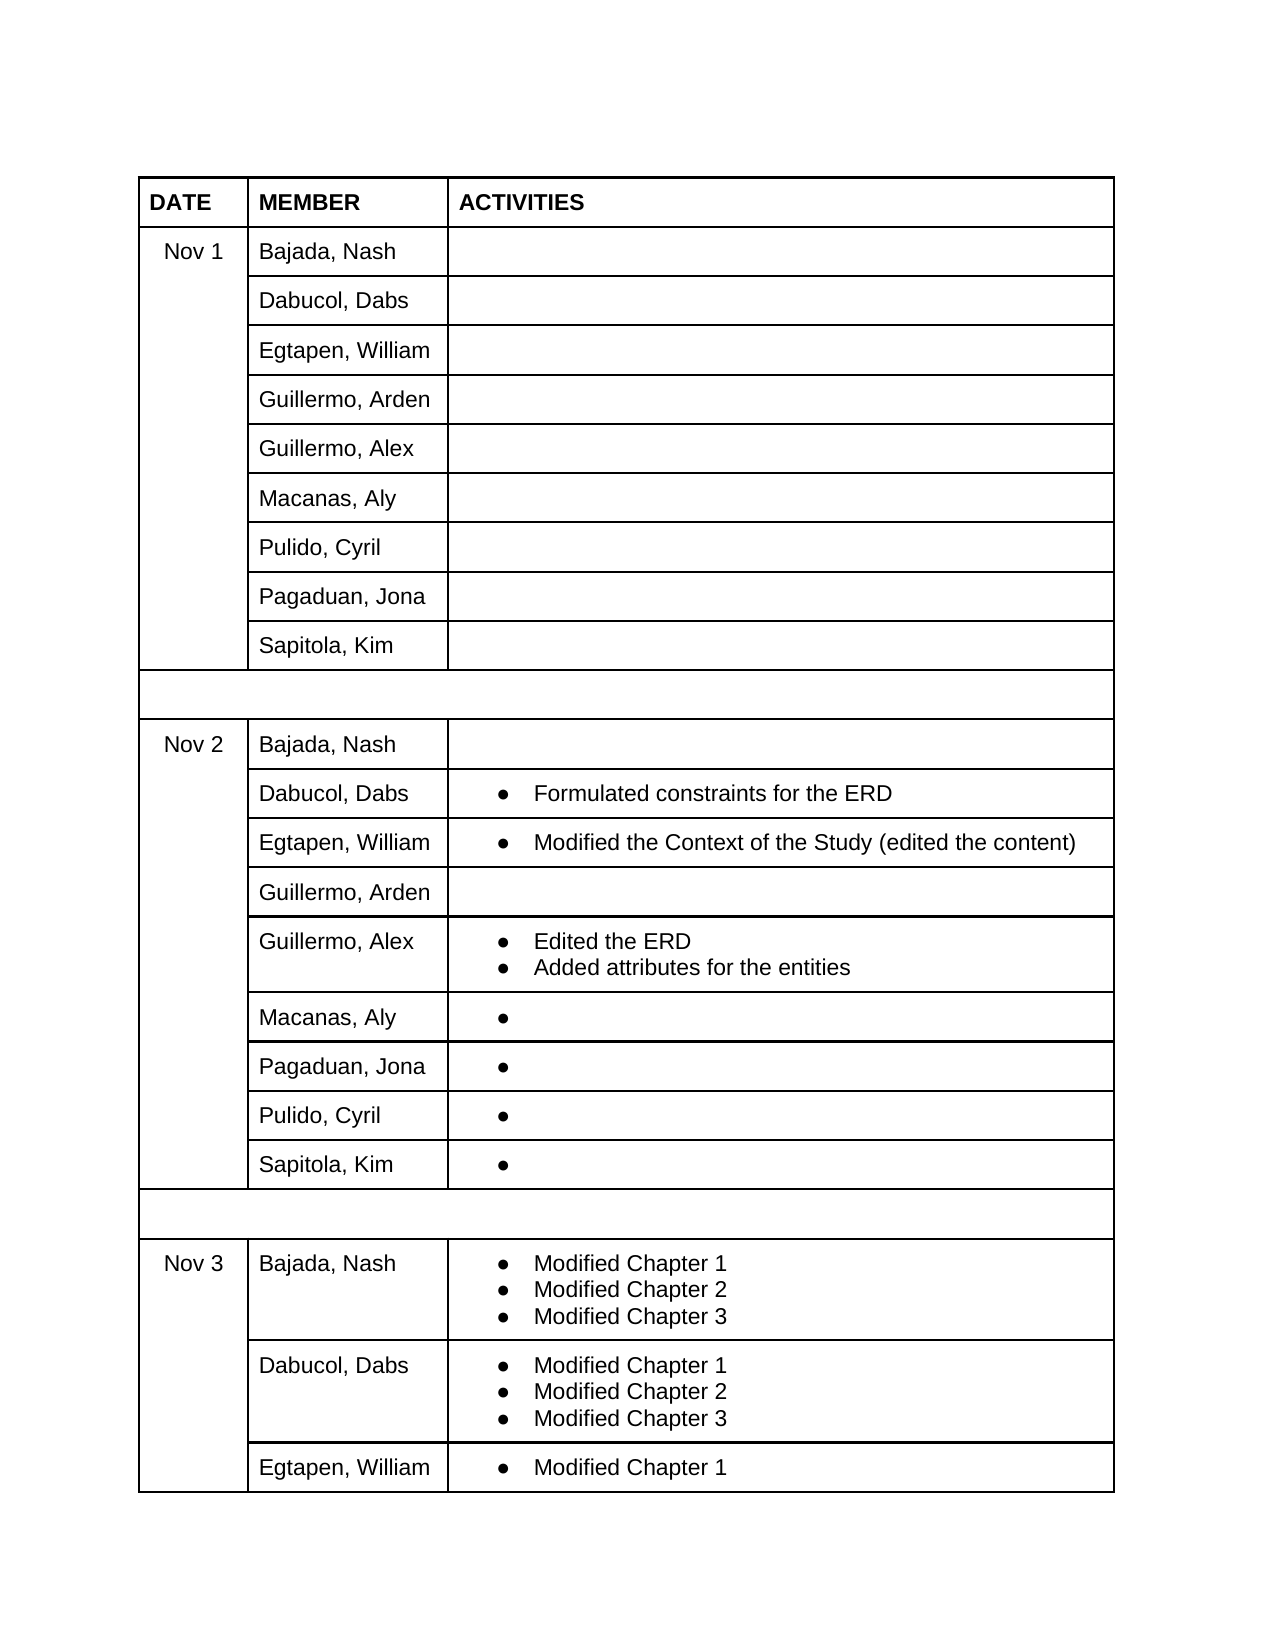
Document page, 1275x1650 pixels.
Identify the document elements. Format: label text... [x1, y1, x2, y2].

table_cell Nov 1 [140, 228, 247, 669]
table_cell Bajada, Nash [249, 228, 447, 275]
table_cell Pulido, Cyril [249, 523, 447, 571]
table_cell [449, 1092, 1113, 1139]
table_cell Edited the ERD Added attributes for the entities [449, 918, 1113, 991]
table_cell Formulated constraints for the ERD [449, 770, 1113, 817]
table_cell Guillermo, Arden [249, 868, 447, 915]
table_cell [449, 326, 1113, 373]
table_cell Bajada, Nash [249, 720, 447, 768]
table_header MEMBER [249, 179, 447, 226]
table_cell [449, 376, 1113, 423]
table_cell Guillermo, Arden [249, 376, 447, 423]
table_cell [449, 228, 1113, 275]
table_cell [449, 622, 1113, 669]
table_cell Guillermo, Alex [249, 425, 447, 472]
table_cell [140, 671, 1113, 718]
table_cell [449, 425, 1113, 472]
table_cell [449, 993, 1113, 1040]
table_cell Pagaduan, Jona [249, 573, 447, 620]
table_cell Egtapen, William [249, 1444, 447, 1491]
table_cell [449, 573, 1113, 620]
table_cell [449, 1341, 1113, 1441]
table_cell Nov 3 [140, 1240, 247, 1491]
table_cell [449, 720, 1113, 768]
table_cell Modified the Context of the Study (edited the content) [449, 819, 1113, 866]
table_cell Bajada, Nash [249, 1240, 447, 1339]
table_cell Sapitola, Kim [249, 1141, 447, 1188]
table_cell Egtapen, William [249, 326, 447, 373]
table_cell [449, 1444, 1113, 1491]
table_cell Macanas, Aly [249, 993, 447, 1040]
table_header ACTIVITIES [449, 179, 1113, 226]
table_cell [449, 1141, 1113, 1188]
table_cell Dabucol, Dabs [249, 770, 447, 817]
table_cell [449, 277, 1113, 324]
table_cell [449, 474, 1113, 521]
table_cell Dabucol, Dabs [249, 277, 447, 324]
table_cell Pagaduan, Jona [249, 1043, 447, 1089]
table_cell [449, 868, 1113, 915]
table_cell Pulido, Cyril [249, 1092, 447, 1139]
table_cell Guillermo, Alex [249, 918, 447, 991]
table_cell Egtapen, William [249, 819, 447, 866]
table_cell [449, 523, 1113, 571]
table_cell Dabucol, Dabs [249, 1341, 447, 1441]
table_cell [140, 1190, 1113, 1237]
table_cell Macanas, Aly [249, 474, 447, 521]
table_cell Sapitola, Kim [249, 622, 447, 669]
table_cell [449, 1043, 1113, 1089]
table_header DATE [140, 179, 247, 226]
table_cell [449, 1240, 1113, 1339]
table_cell Nov 2 [140, 720, 247, 1188]
